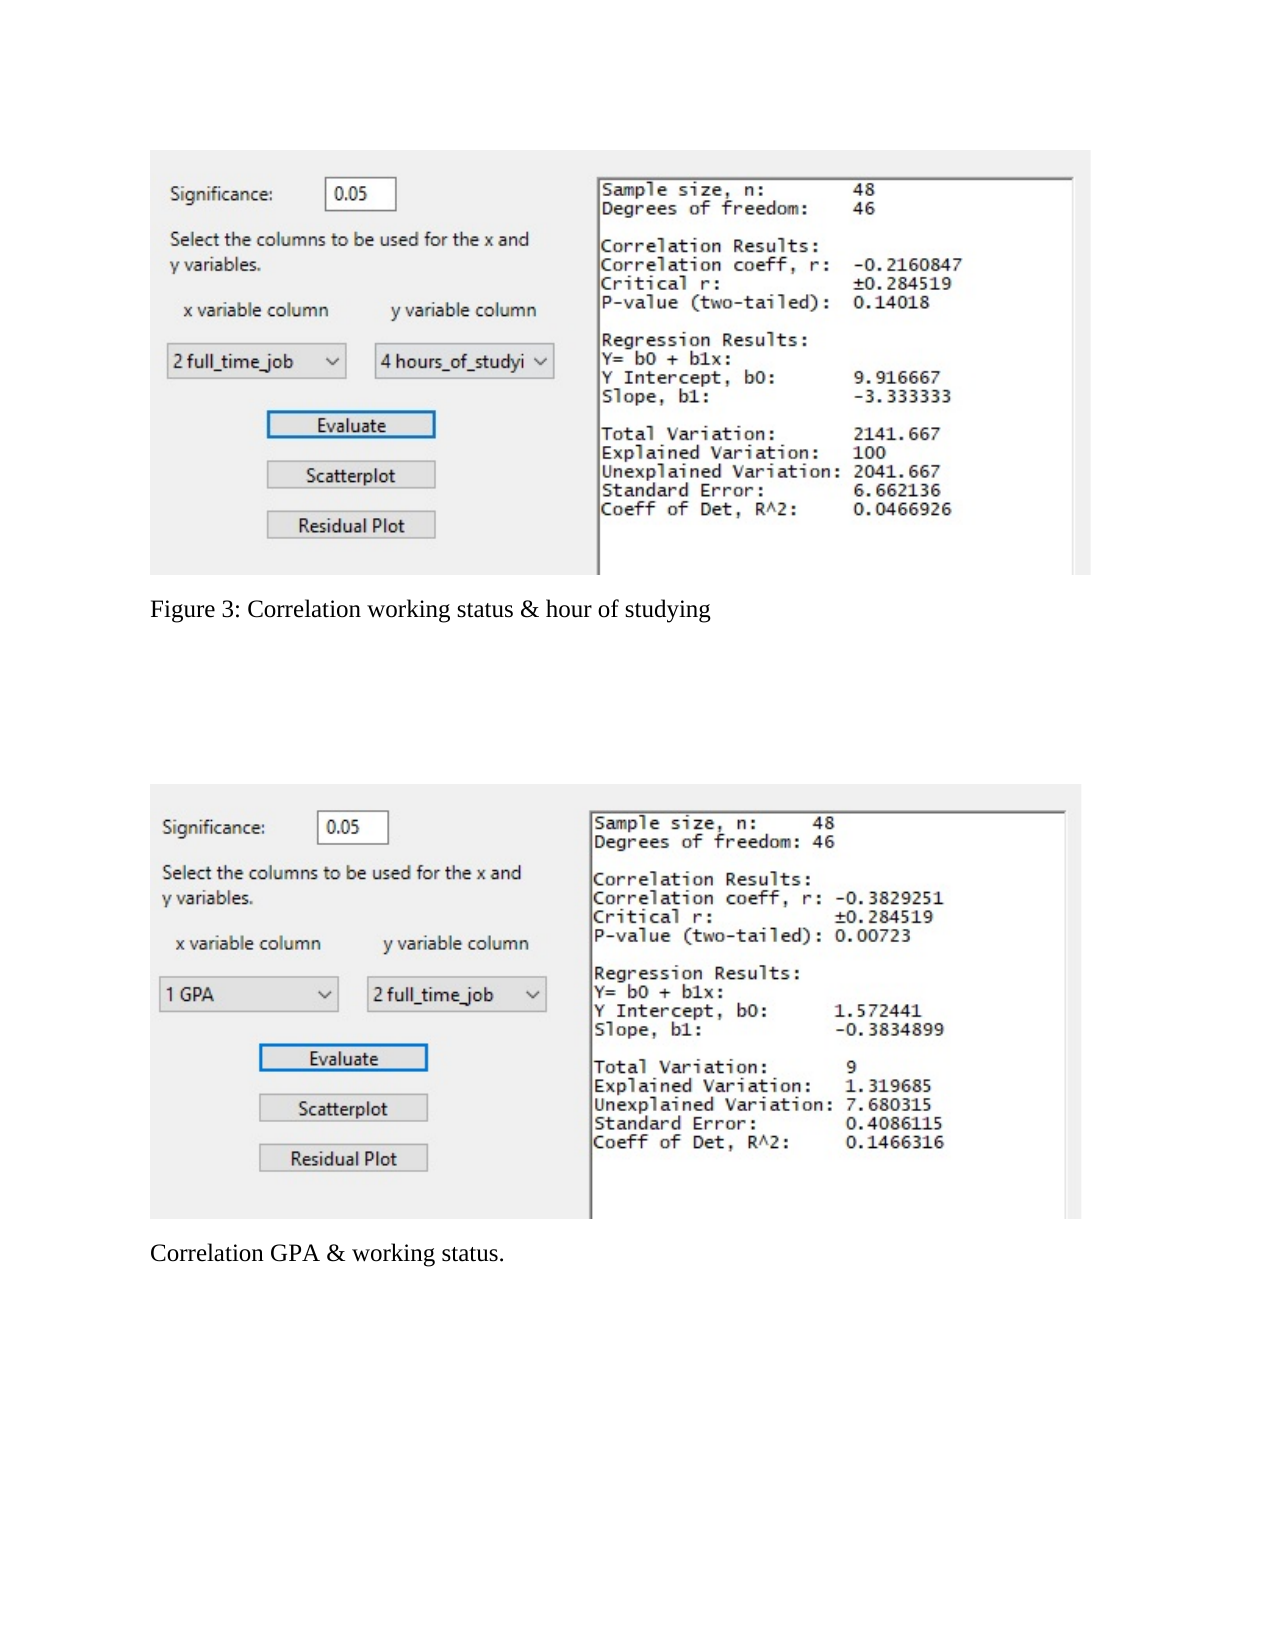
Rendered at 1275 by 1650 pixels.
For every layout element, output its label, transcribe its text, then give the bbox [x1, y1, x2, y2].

picture [150, 150, 1091, 575]
picture [150, 784, 1082, 1219]
text Correlation GPA & working status. [150, 1238, 1125, 1267]
text Figure 3: Correlation working status & hour of studying [150, 594, 1125, 623]
